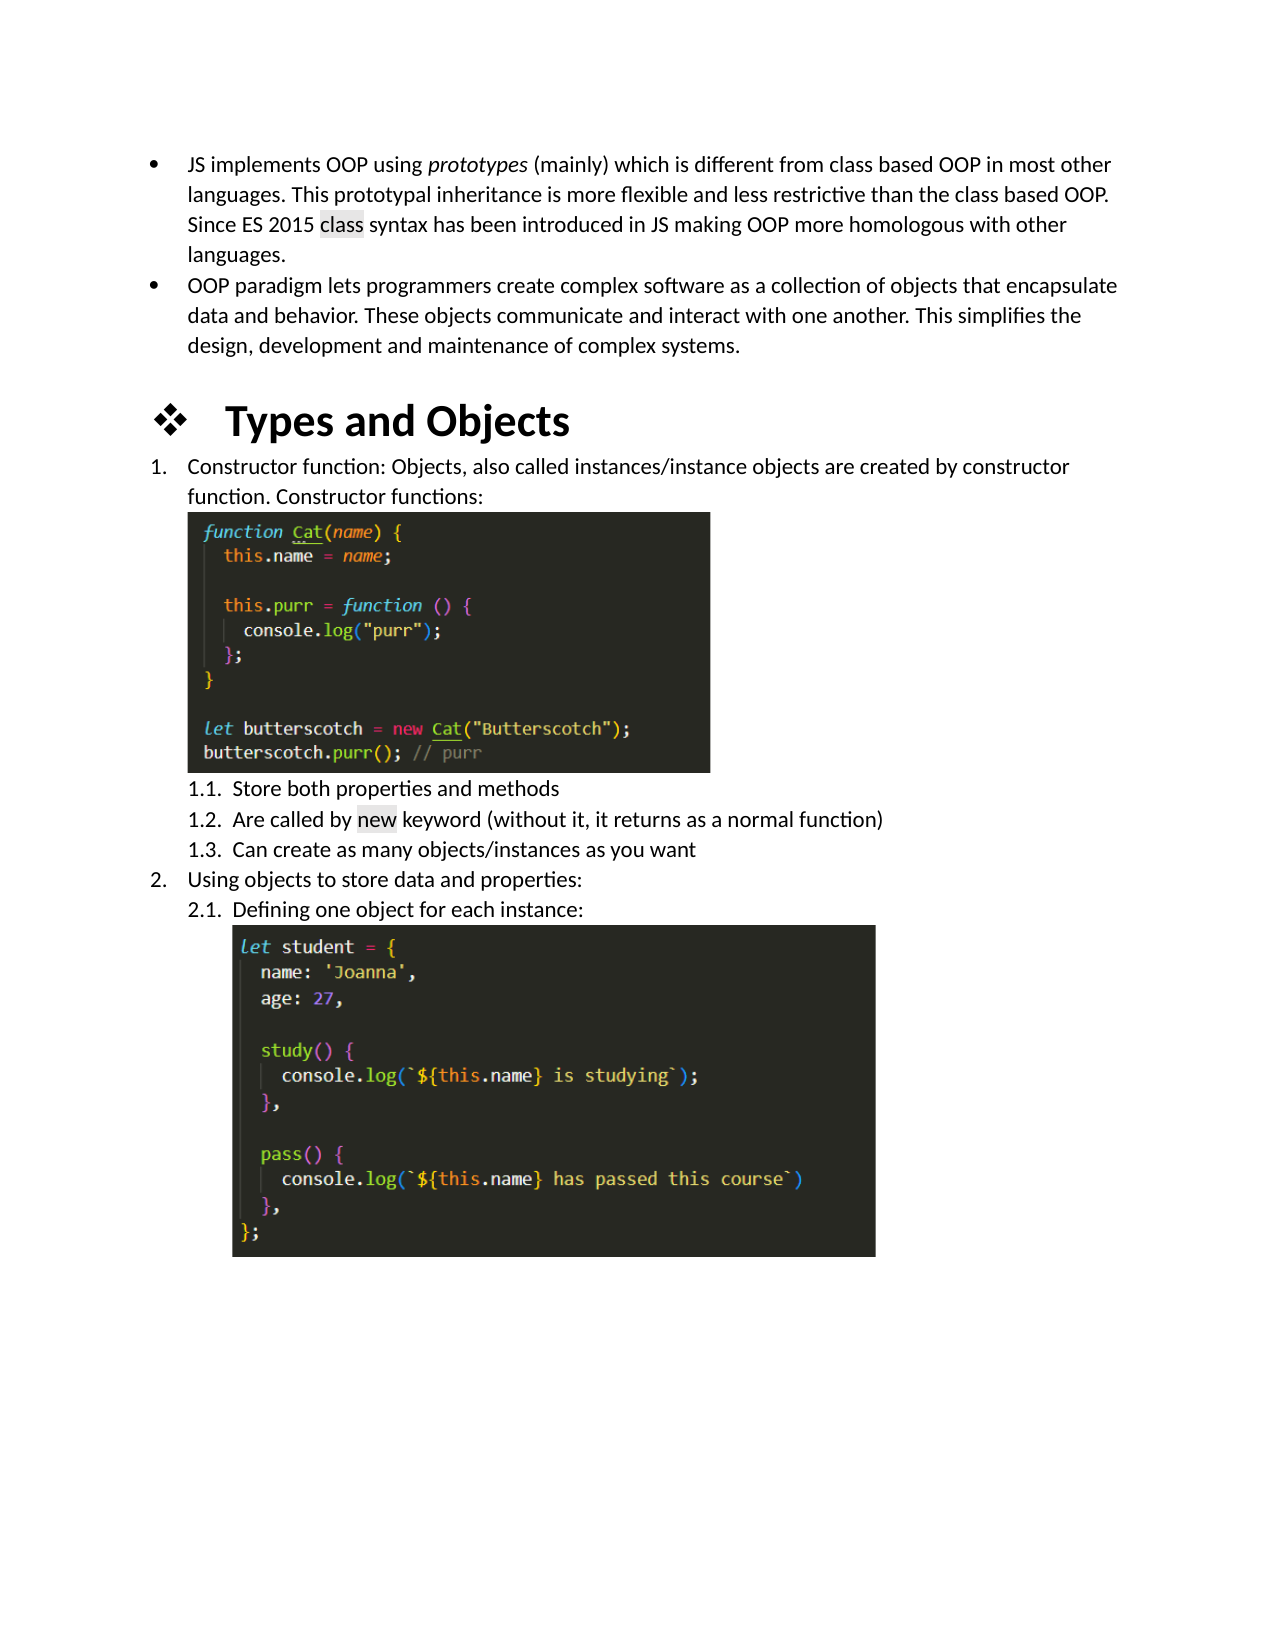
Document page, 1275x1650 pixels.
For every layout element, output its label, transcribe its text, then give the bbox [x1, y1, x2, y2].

list Are called by new keyword (without it, it returns as a normal function) [397, 805, 1125, 833]
picture [232, 925, 876, 1257]
list OOP paradigm lets programmers create complex software as a collection of objects that encapsulate data and behavior. These objects communicate and interact with one another. This simplifies the design, development and maintenance of complex systems. [150, 271, 1125, 359]
list JS implements OOP using prototypes (mainly) which is different from class based OOP in most other languages. This prototypal inheritance is more flexible and less restrictive than the class based OOP. Since ES 2015 class syntax has been introduced in JS making OOP more homologous with other languages. [150, 150, 1125, 269]
list Can create as many objects/instances as you want [187, 835, 1125, 863]
list Store both properties and methods [187, 774, 1125, 803]
list Are called by new keyword (without it, it returns as a normal function) [187, 805, 357, 833]
subtitle Types and Objects [150, 392, 1125, 448]
picture [187, 512, 711, 773]
list Using objects to store data and properties: [150, 865, 1125, 893]
